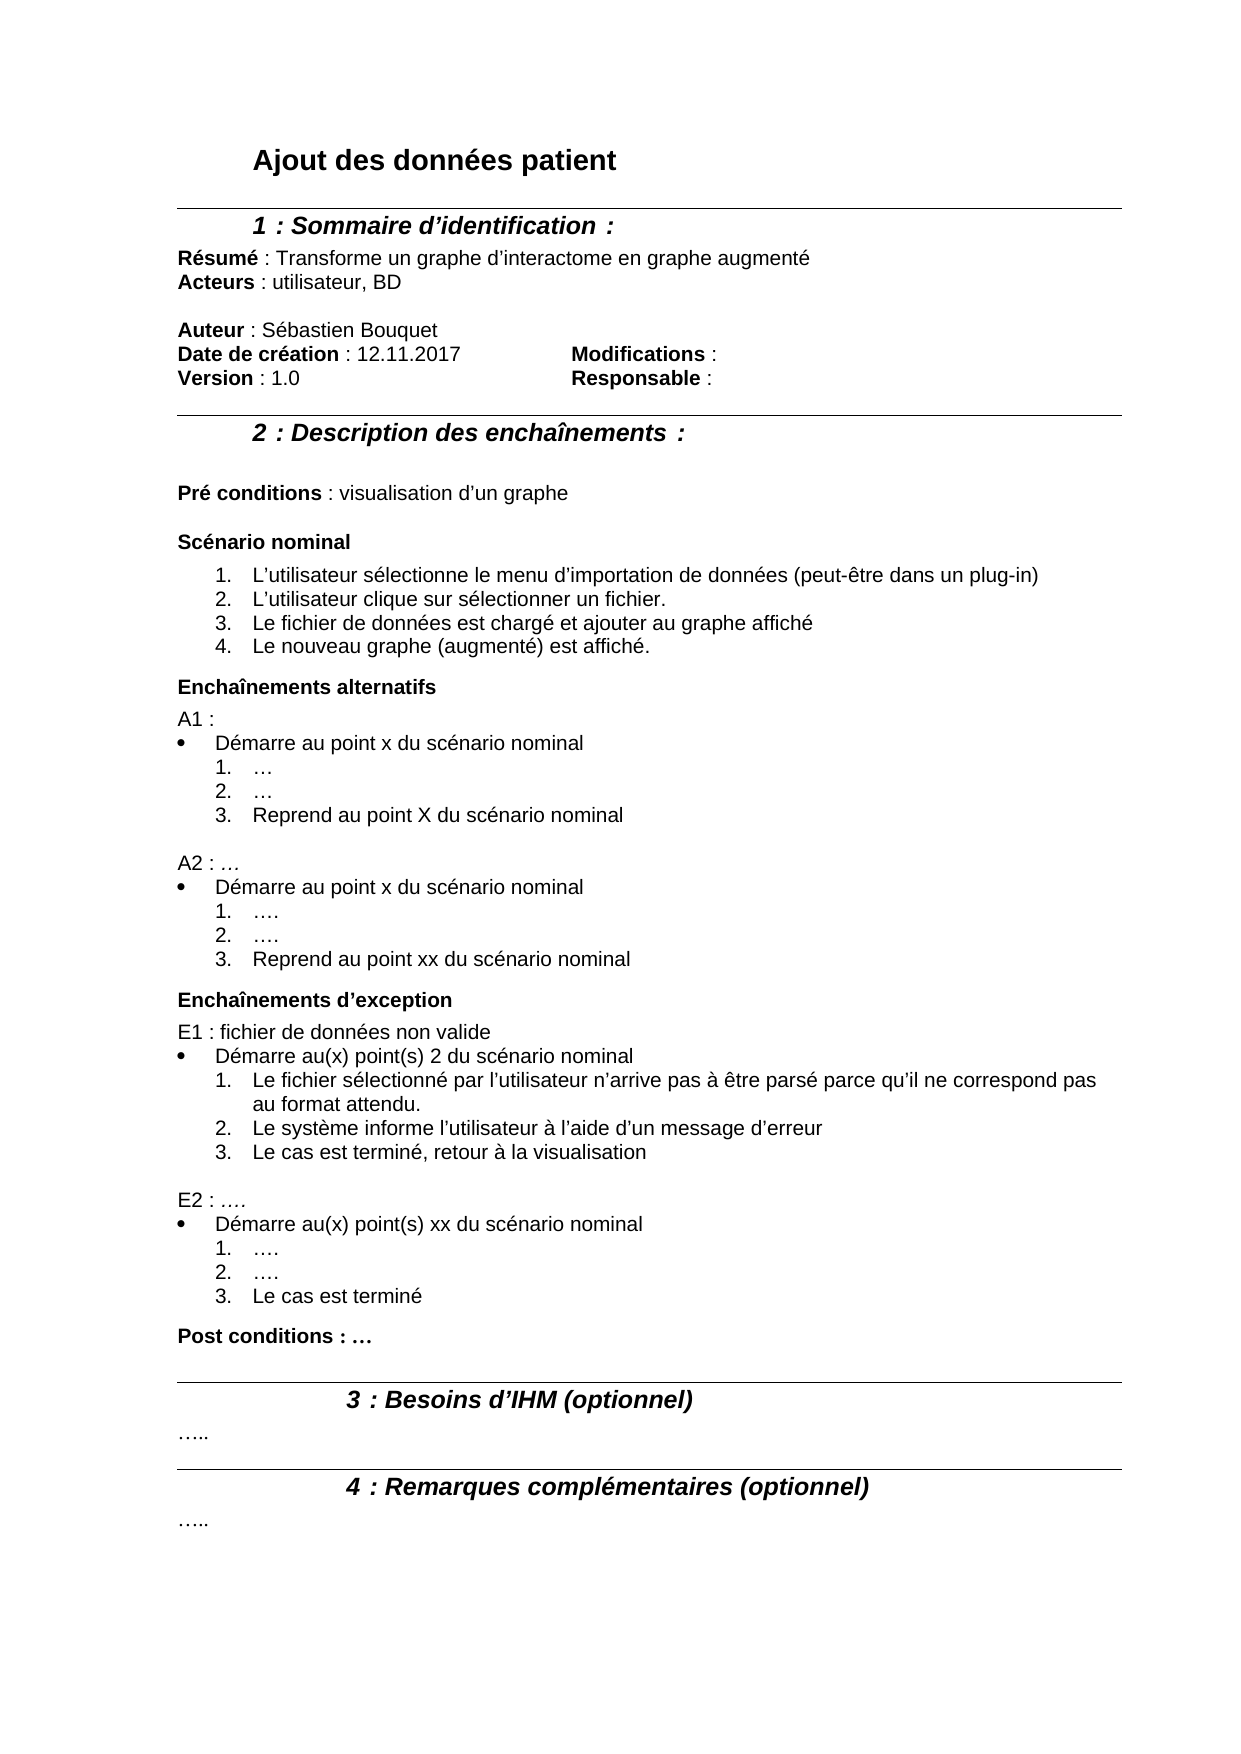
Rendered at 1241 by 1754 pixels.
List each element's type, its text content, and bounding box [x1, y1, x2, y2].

list … [215, 755, 1122, 779]
subtitle 3 : Besoins d’IHM (optionnel) [177, 1383, 1122, 1414]
list Démarre au(x) point(s) xx du scénario nominal [177, 1212, 1122, 1236]
list …. [215, 923, 1122, 947]
text …. [215, 1260, 1122, 1284]
list Démarre au point x du scénario nominal [177, 875, 1122, 899]
text Date de création : 12.11.2017 Modifications : [177, 342, 1122, 366]
text A2 : … [177, 851, 1122, 875]
text Auteur : Sébastien Bouquet [177, 318, 1122, 342]
list Le système informe l’utilisateur à l’aide d’un message d’erreur [215, 1116, 1122, 1140]
list Démarre au point x du scénario nominal [177, 731, 1122, 755]
list Le fichier sélectionné par l’utilisateur n’arrive pas à être parsé parce qu’il ne correspond pas au format attendu. [215, 1068, 1122, 1116]
text E1 : fichier de données non valide [177, 1020, 1122, 1044]
text A1 : [177, 707, 1122, 731]
list Démarre au(x) point(s) 2 du scénario nominal [177, 1044, 1122, 1068]
list … [215, 779, 1122, 803]
text Enchaînements alternatifs [177, 675, 1122, 699]
subtitle 2 : Description des enchaînements : [177, 416, 1122, 447]
text Pré conditions : visualisation d’un graphe [177, 481, 1122, 505]
text …. [215, 1236, 1122, 1260]
subtitle 1 : Sommaire d’identification : [177, 209, 1122, 240]
text E2 : …. [177, 1188, 1122, 1212]
text Enchaînements d’exception [177, 988, 1122, 1012]
text Scénario nominal [177, 530, 1122, 554]
list L’utilisateur sélectionne le menu d’importation de données (peut-être dans un plug-in) [215, 562, 1122, 586]
text Post conditions : … [177, 1324, 1122, 1348]
text ….. [177, 1420, 1122, 1444]
text Acteurs : utilisateur, BD [177, 270, 1122, 294]
list Le fichier de données est chargé et ajouter au graphe affiché [215, 610, 1122, 634]
list …. [215, 899, 1122, 923]
text ….. [177, 1507, 1122, 1531]
text Version : 1.0 Responsable : [177, 366, 1122, 390]
subtitle Ajout des données patient [177, 143, 1122, 177]
list Le cas est terminé, retour à la visualisation [215, 1140, 1122, 1164]
list Reprend au point X du scénario nominal [215, 803, 1122, 827]
text Le cas est terminé [215, 1284, 1122, 1308]
subtitle 4 : Remarques complémentaires (optionnel) [177, 1470, 1122, 1501]
list Le nouveau graphe (augmenté) est affiché. [215, 634, 1122, 658]
list L’utilisateur clique sur sélectionner un fichier. [215, 586, 1122, 610]
text Résumé : Transforme un graphe d’interactome en graphe augmenté [177, 246, 1122, 270]
list Reprend au point xx du scénario nominal [215, 947, 1122, 971]
